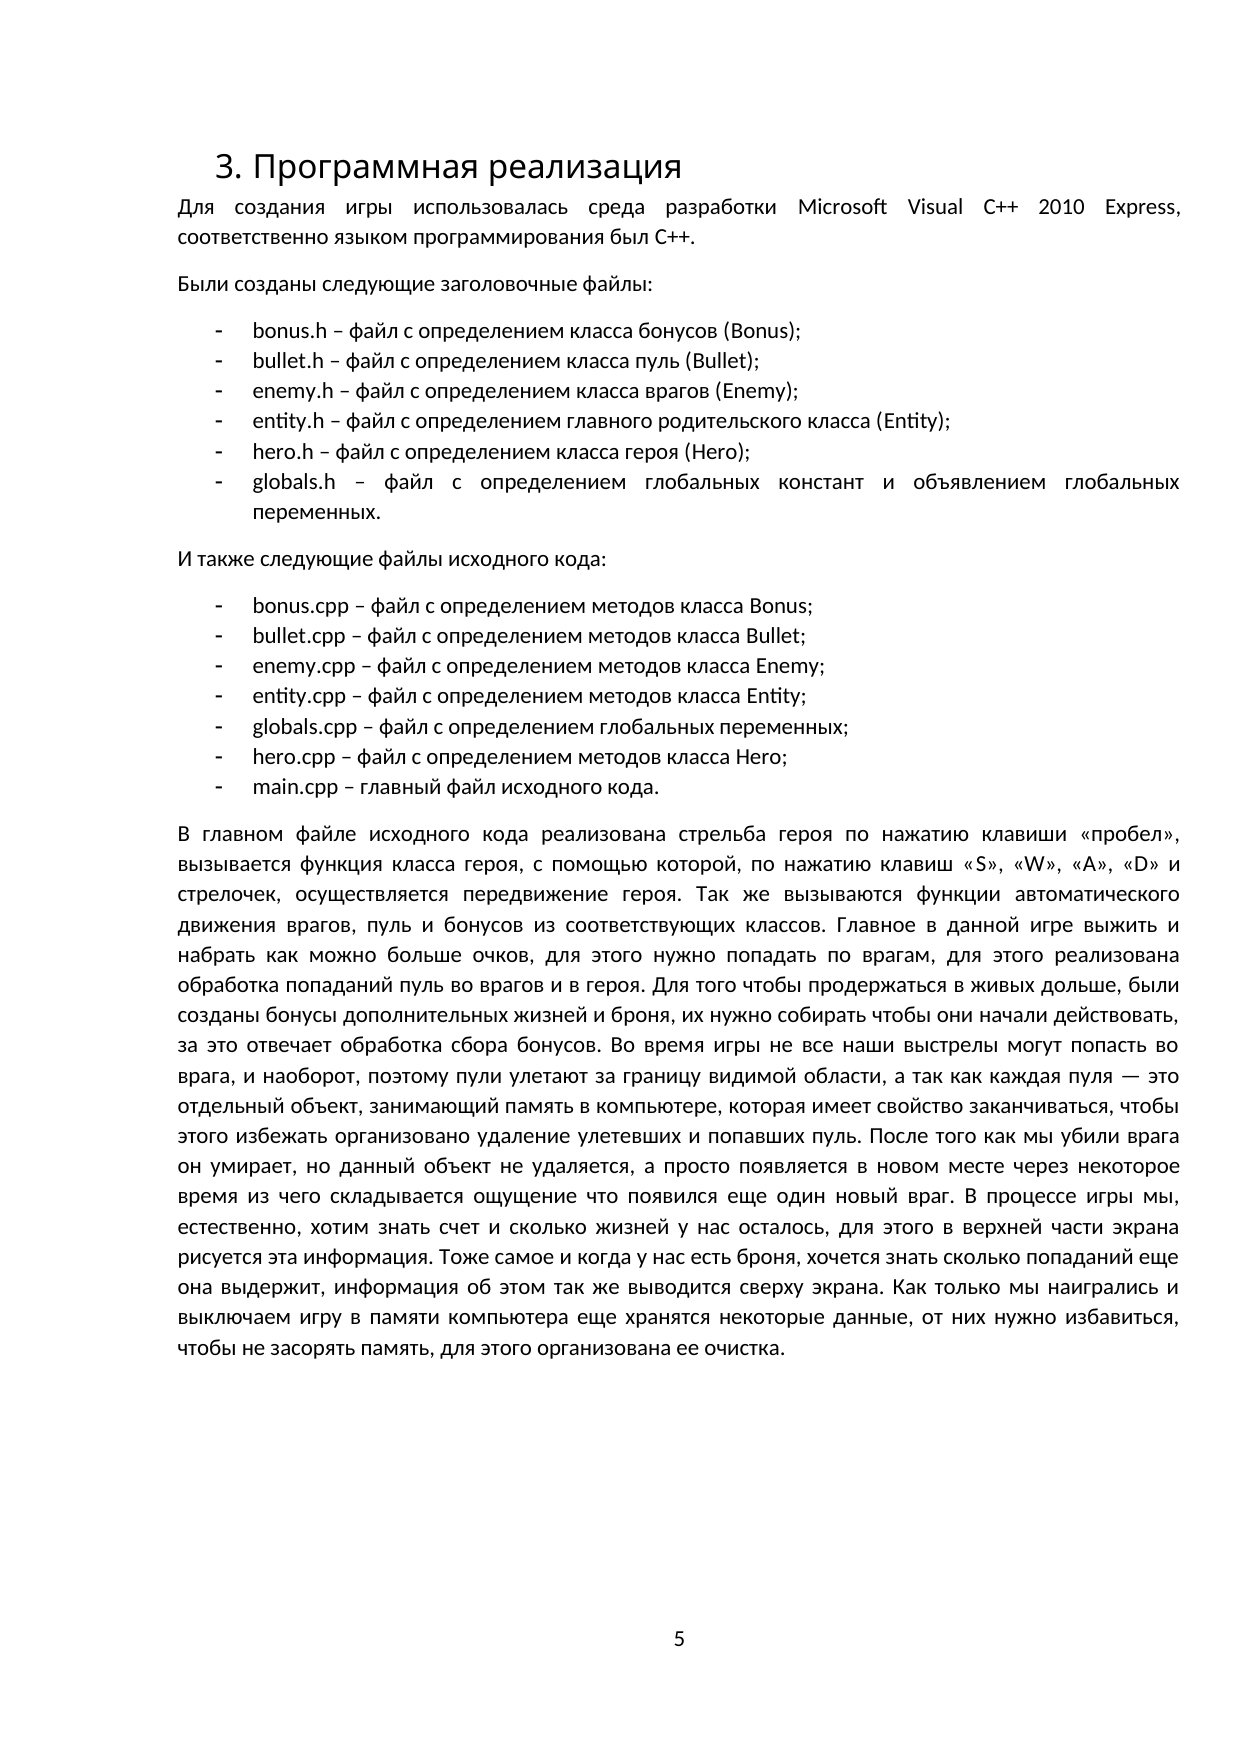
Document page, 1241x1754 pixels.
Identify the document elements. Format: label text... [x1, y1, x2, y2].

text Были созданы следующие заголовочные файлы: [177, 269, 1181, 297]
text В главном файле исходного кода реализована стрельба героя по нажатию клавиши «пробел», вызывается функция класса героя, с помощью которой, по нажатию клавиш «S», «W», «A», «D» и стрелочек, осуществляется передвижение героя. Так же вызываются функции автоматического движения врагов, пуль и бонусов из соответствующих классов. Главное в данной игре выжить и набрать как можно больше очков, для этого нужно попадать по врагам, для этого реализована обработка попаданий пуль во врагов и в героя. Для того чтобы продержаться в живых дольше, были созданы бонусы дополнительных жизней и броня, их нужно собирать чтобы они начали действовать, за это отвечает обработка сбора бонусов. Во время игры не все наши выстрелы могут попасть во врага, и наоборот, поэтому пули улетают за границу видимой области, а так как каждая пуля — это отдельный объект, занимающий память в компьютере, которая имеет свойство заканчиваться, чтобы этого избежать организовано удаление улетевших и попавших пуль. После того как мы убили врага он умирает, но данный объект не удаляется, а просто появляется в новом месте через некоторое время из чего складывается ощущение что появился еще один новый враг. В процессе игры мы, естественно, хотим знать счет и сколько жизней у нас осталось, для этого в верхней части экрана рисуется эта информация. Тоже самое и когда у нас есть броня, хочется знать сколько попаданий еще она выдержит, информация об этом так же выводится сверху экрана. Как только мы наигрались и выключаем игру в памяти компьютера еще хранятся некоторые данные, от них нужно избавиться, чтобы не засорять память, для этого организована ее очистка. [177, 819, 1181, 1361]
list entity.h – файл с определением главного родительского класса (Entity); [215, 407, 1181, 435]
list globals.cpp – файл с определением глобальных переменных; [215, 712, 1181, 740]
list hero.cpp – файл с определением методов класса Hero; [215, 742, 1181, 770]
list enemy.cpp – файл с определением методов класса Enemy; [215, 651, 1181, 679]
list hero.h – файл с определением класса героя (Hero); [215, 437, 1181, 465]
list enemy.h – файл с определением класса врагов (Enemy); [215, 376, 1181, 404]
list bonus.h – файл с определением класса бонусов (Bonus); [215, 316, 1181, 344]
list bonus.cpp – файл с определением методов класса Bonus; [215, 591, 1181, 619]
list main.cpp – главный файл исходного кода. [215, 772, 1181, 800]
list entity.cpp – файл с определением методов класса Entity; [215, 682, 1181, 710]
text Для создания игры использовалась среда разработки Microsoft Visual C++ 2010 Express, соответственно языком программирования был C++. [177, 192, 1181, 250]
text И также следующие файлы исходного кода: [177, 544, 1181, 572]
list bullet.cpp – файл с определением методов класса Bullet; [215, 621, 1181, 649]
list Программная реализация [215, 143, 1181, 188]
list globals.h – файл с определением глобальных констант и объявлением глобальных переменных. [215, 467, 1181, 525]
list bullet.h – файл с определением класса пуль (Bullet); [215, 346, 1181, 374]
